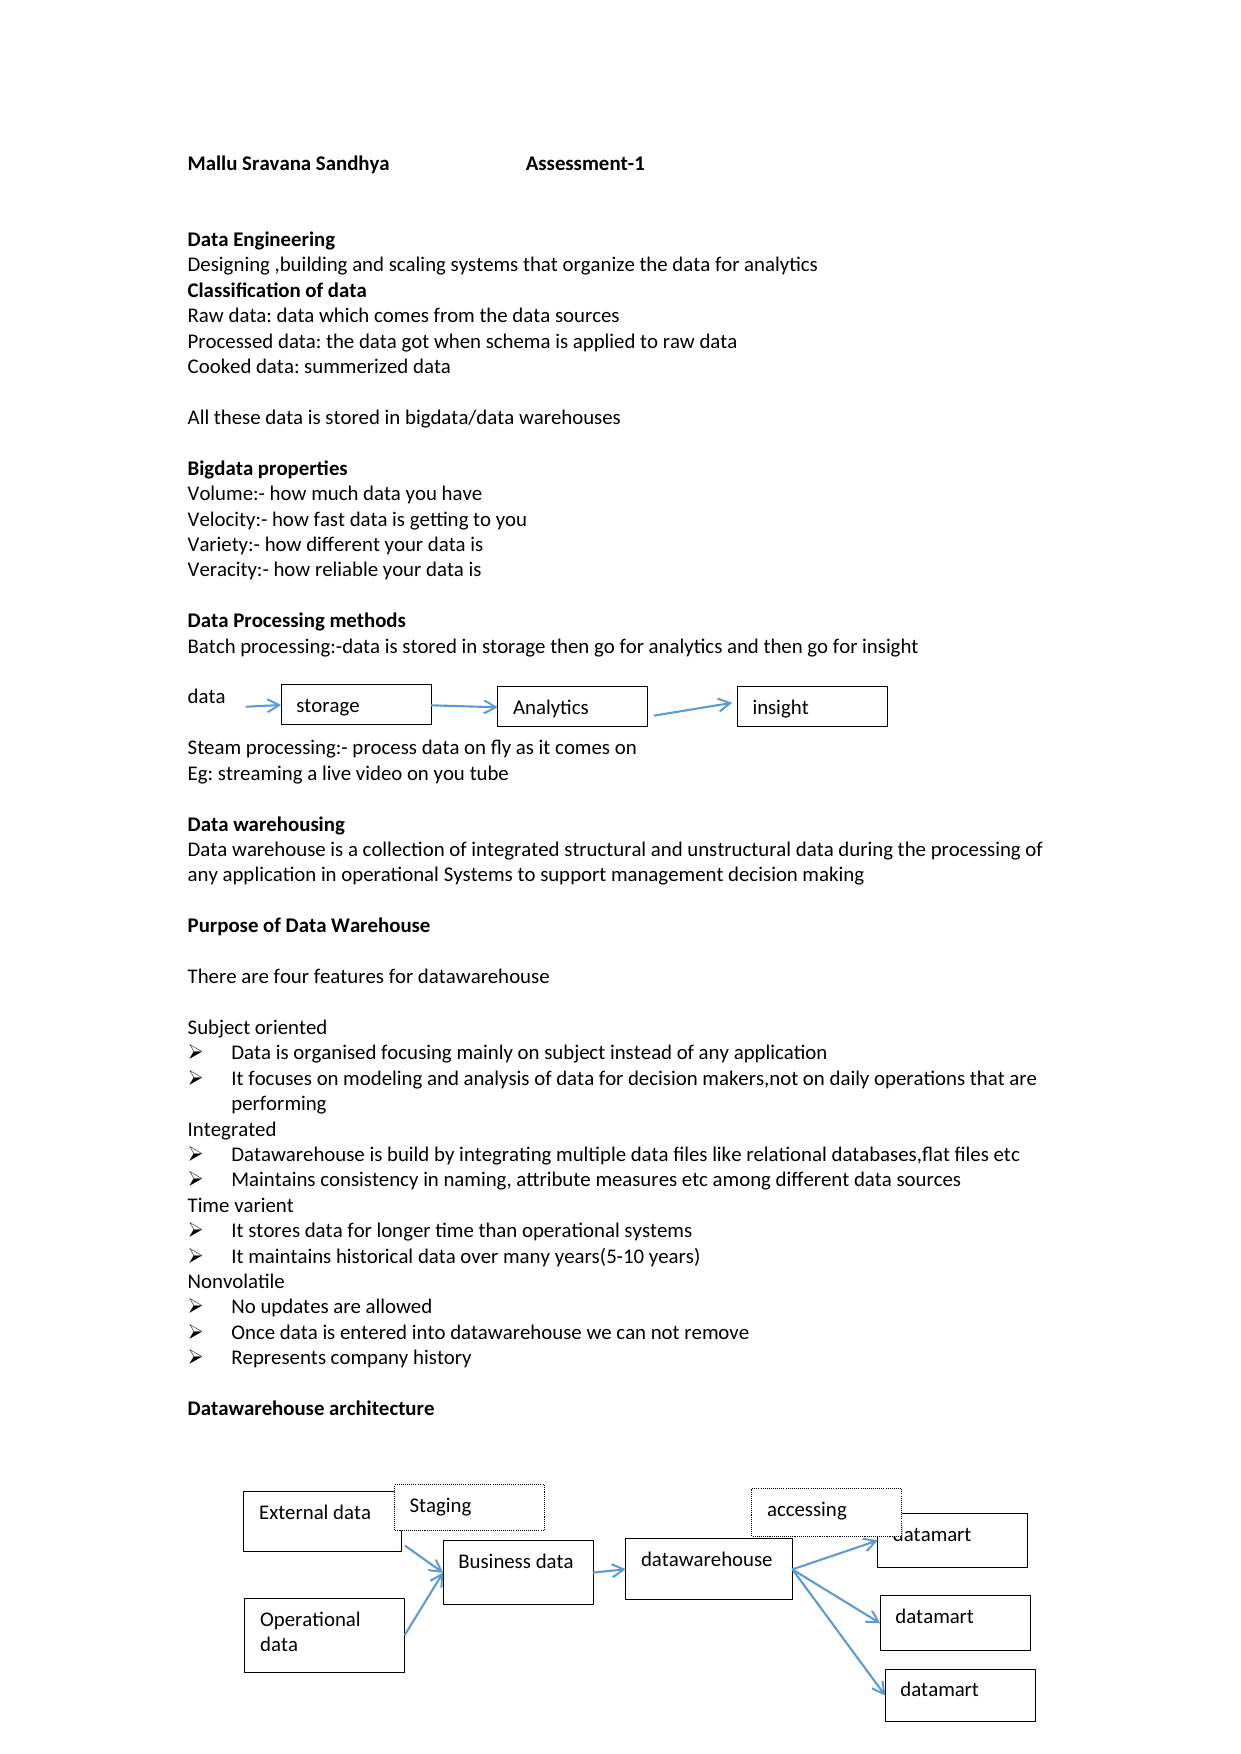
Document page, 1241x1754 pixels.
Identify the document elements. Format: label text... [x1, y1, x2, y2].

text Steam processing:- process data on fly as it comes on [187, 734, 1053, 760]
list Once data is entered into datawarehouse we can not remove [187, 1319, 1053, 1344]
list Data is organised focusing mainly on subject instead of any application [187, 1039, 1053, 1065]
text Data warehouse is a collection of integrated structural and unstructural data during the processing of any application in operational Systems to support management decision making [187, 836, 1053, 887]
text Velocity:- how fast data is getting to you [187, 506, 1053, 531]
text Subject oriented [187, 1014, 1053, 1039]
text Purpose of Data Warehouse [187, 912, 1053, 938]
text Processed data: the data got when schema is applied to raw data [187, 328, 1053, 353]
text Designing ,building and scaling systems that organize the data for analytics [187, 252, 1053, 277]
text data [432, 684, 1053, 709]
text Mallu Sravana Sandhya Assessment-1 [187, 150, 1053, 175]
text Cooked data: summerized data [187, 353, 1053, 379]
text Veracity:- how reliable your data is [187, 557, 1053, 582]
list It maintains historical data over many years(5-10 years) [187, 1243, 1053, 1268]
list Integrated [187, 1116, 1053, 1141]
text data [187, 684, 281, 709]
list It focuses on modeling and analysis of data for decision makers,not on daily operations that are performing [187, 1065, 1053, 1116]
text Data Engineering [187, 226, 1053, 252]
list Nonvolatile [187, 1268, 1053, 1294]
text Variety:- how different your data is [187, 531, 1053, 557]
text Data Processing methods [187, 607, 1053, 633]
text Raw data: data which comes from the data sources [187, 302, 1053, 328]
text Bigdata properties [187, 455, 1053, 480]
list It stores data for longer time than operational systems [187, 1217, 1053, 1243]
text All these data is stored in bigdata/data warehouses [187, 404, 1053, 429]
text Eg: streaming a live video on you tube [187, 760, 1053, 785]
list Datawarehouse architecture [187, 1395, 1053, 1421]
text Volume:- how much data you have [187, 480, 1053, 506]
text Batch processing:-data is stored in storage then go for analytics and then go for insight [187, 633, 1053, 658]
text Data warehousing [187, 811, 1053, 836]
text There are four features for datawarehouse [187, 963, 1053, 989]
list No updates are allowed [187, 1294, 1053, 1319]
list Time varient [187, 1192, 1053, 1217]
text Classification of data [187, 277, 1053, 302]
list Datawarehouse is build by integrating multiple data files like relational databases,flat files etc [187, 1141, 1053, 1167]
list Represents company history [187, 1344, 1053, 1370]
list Maintains consistency in naming, attribute measures etc among different data sources [187, 1167, 1053, 1192]
